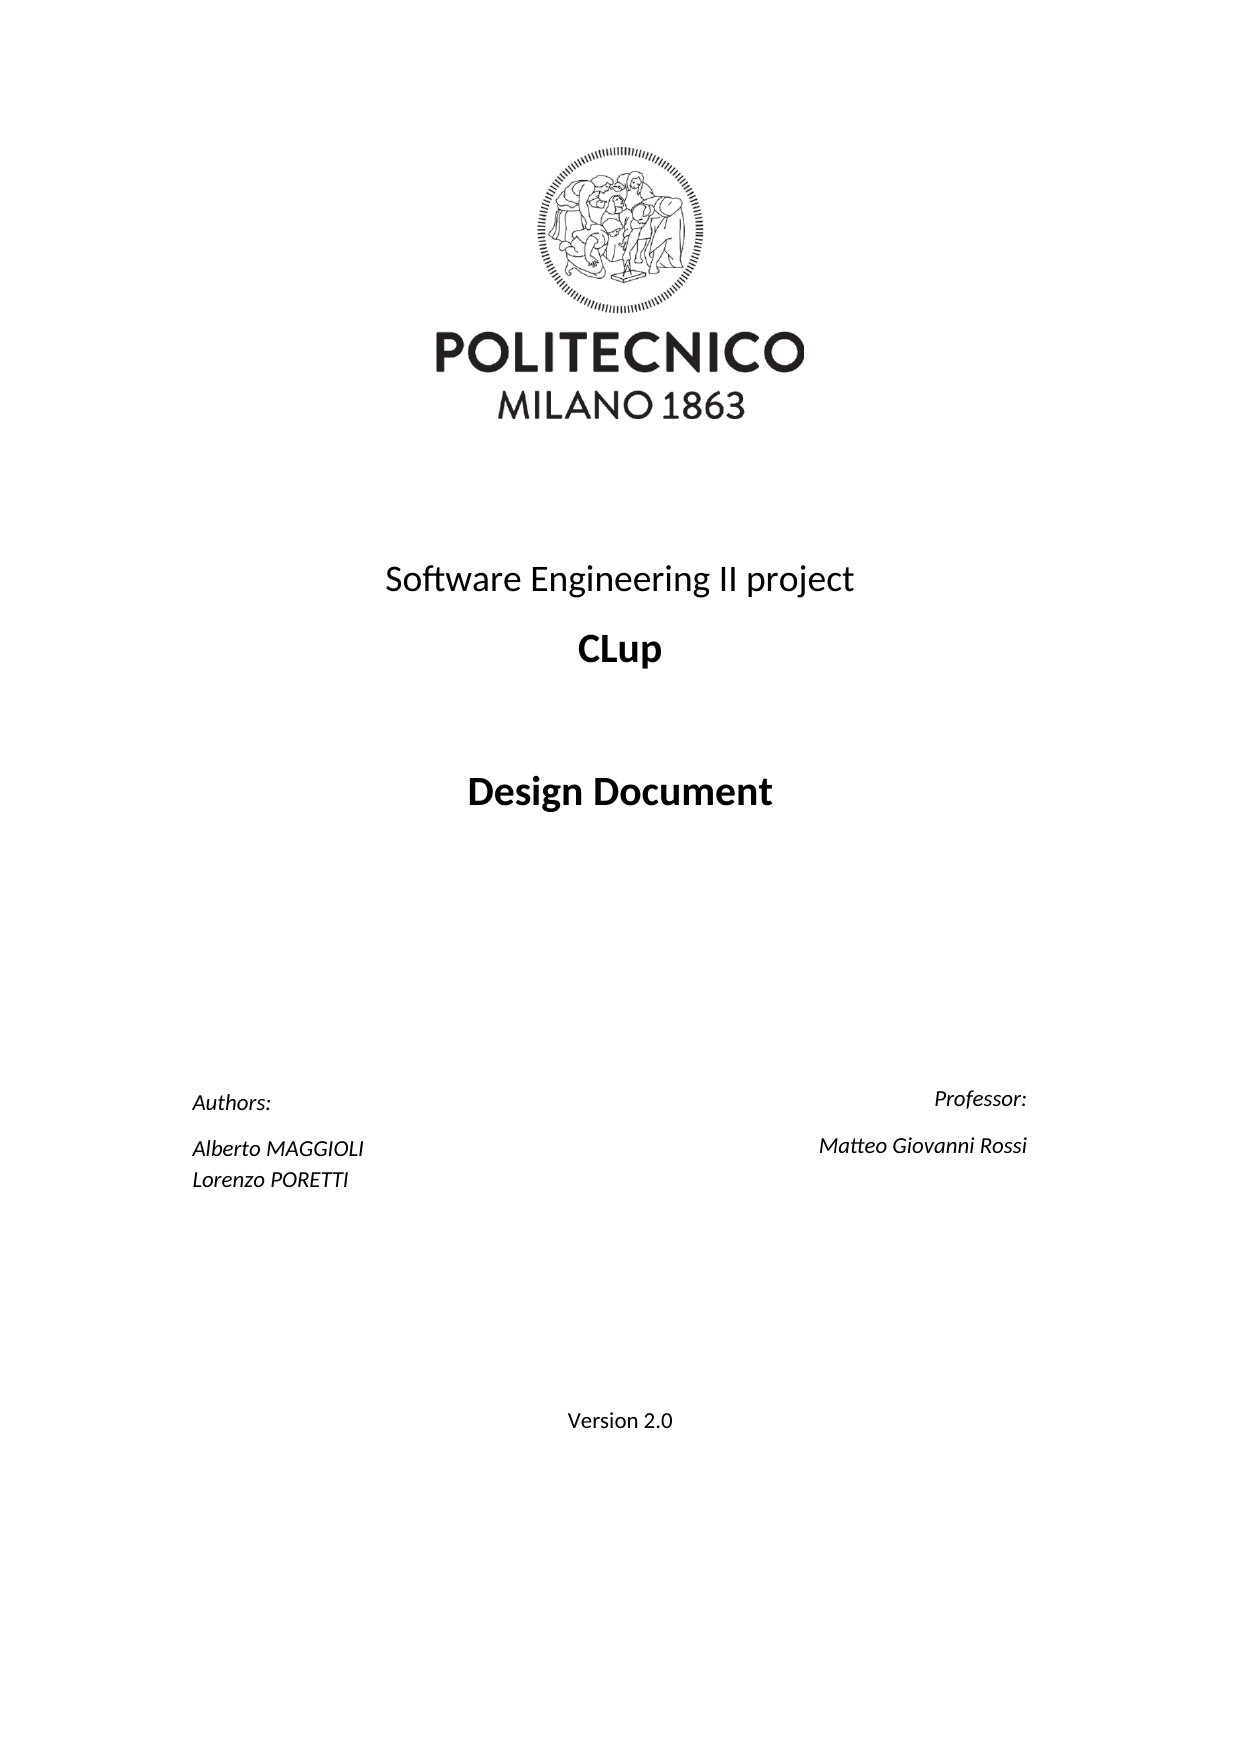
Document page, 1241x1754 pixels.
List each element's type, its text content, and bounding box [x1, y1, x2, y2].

text Software Engineering II project [177, 555, 1063, 601]
picture [436, 147, 804, 419]
text Design Document [177, 765, 1063, 816]
text Version 2.0 [177, 1406, 1063, 1434]
text CLup [177, 622, 1063, 672]
